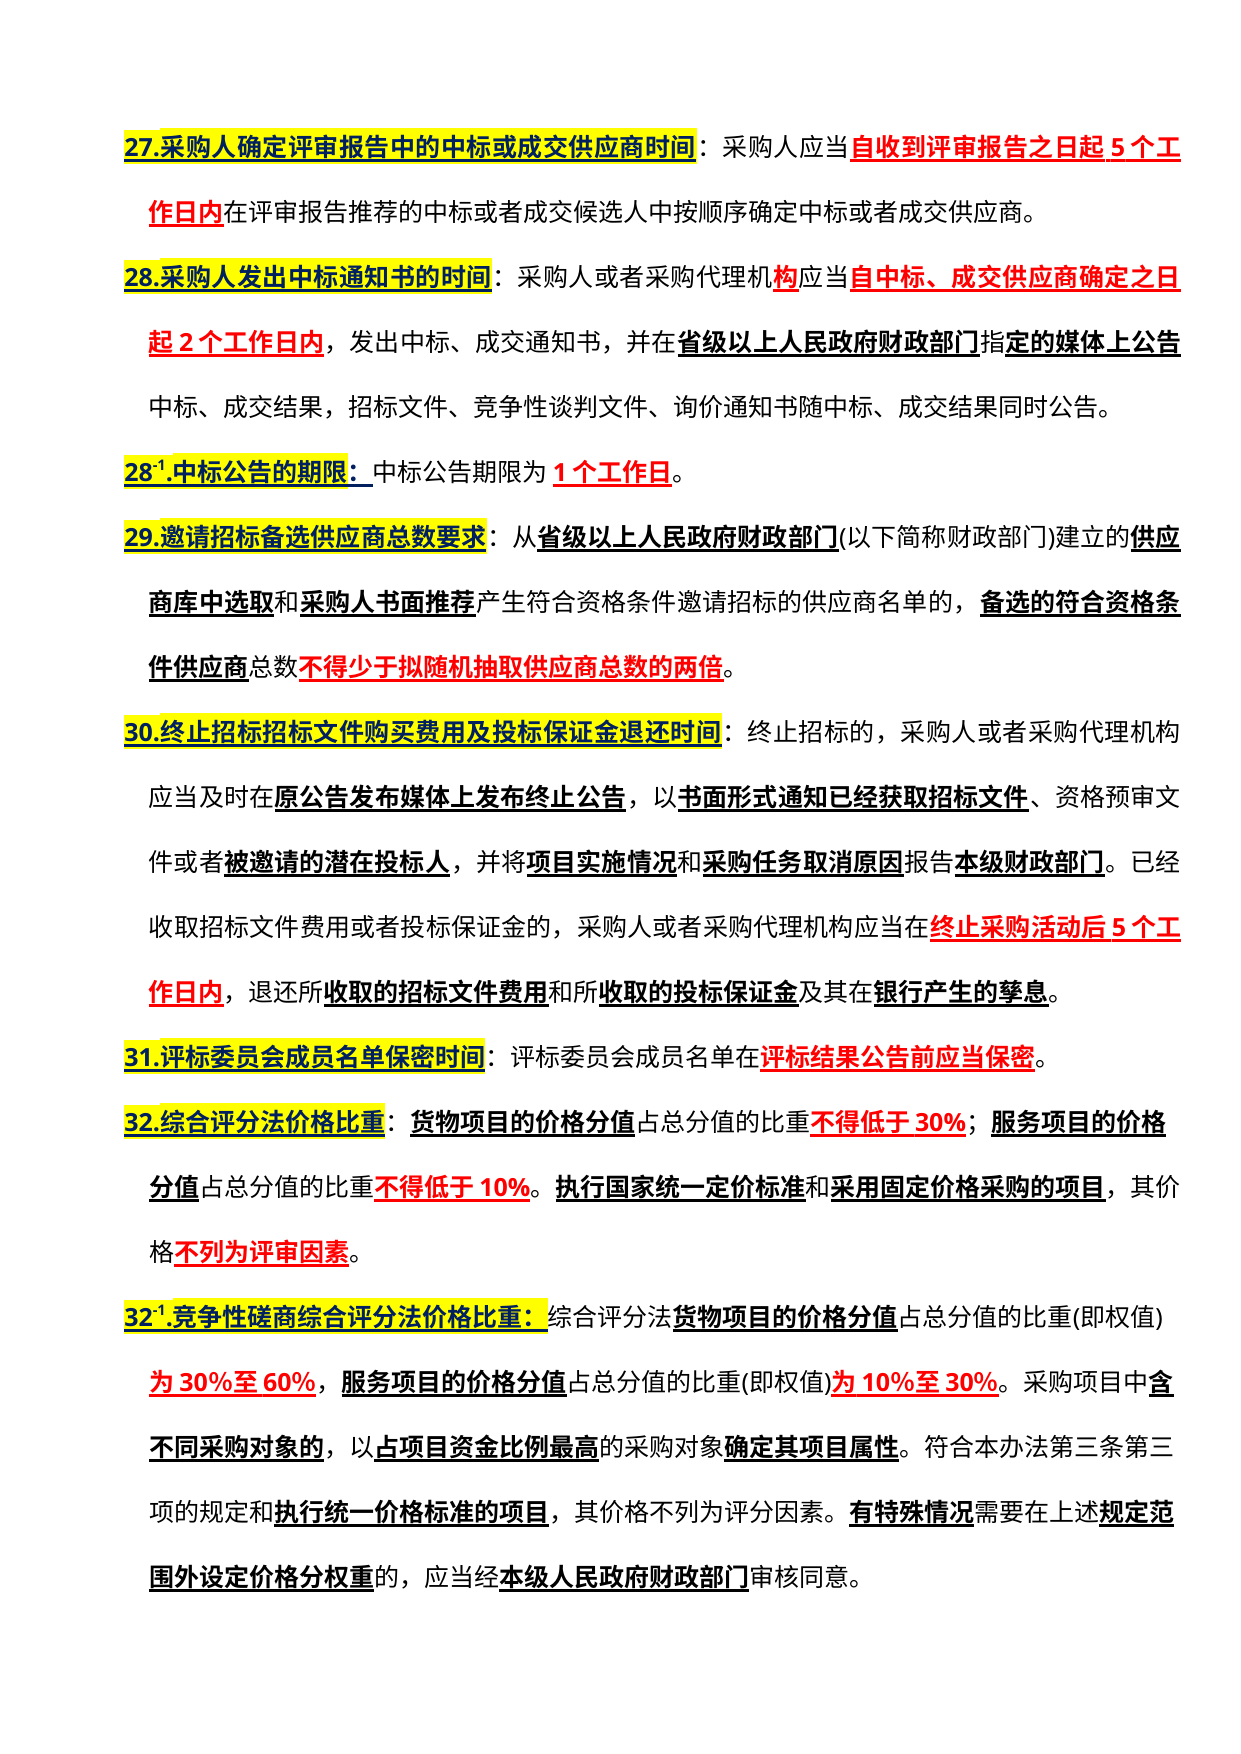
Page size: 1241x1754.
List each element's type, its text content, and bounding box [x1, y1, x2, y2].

text 28.采购人发出中标通知书的时间：采购人或者采购代理机构应当自中标、成交供应商确定之日起2个工作日内，发出中标、成交通知书，并在省级以上人民政府财政部门指定的媒体上公告中标、成交结果，招标文件、竞争性谈判文件、询价通知书随中标、成交结果同时公告。 [124, 243, 1181, 438]
text 29.邀请招标备选供应商总数要求：从省级以上人民政府财政部门(以下简称财政部门)建立的供应商库中选取和采购人书面推荐产生符合资格条件邀请招标的供应商名单的，备选的符合资格条件供应商总数不得少于拟随机抽取供应商总数的两倍。 [124, 503, 1181, 698]
text 32-1.竞争性磋商综合评分法价格比重：综合评分法货物项目的价格分值占总分值的比重(即权值)为30％至60％，服务项目的价格分值占总分值的比重(即权值)为10％至30％。采购项目中含不同采购对象的，以占项目资金比例最高的采购对象确定其项目属性。符合本办法第三条第三项的规定和执行统一价格标准的项目，其价格不列为评分因素。有特殊情况需要在上述规定范围外设定价格分权重的，应当经本级人民政府财政部门审核同意。 [124, 1283, 1181, 1608]
text 31.评标委员会成员名单保密时间：评标委员会成员名单在评标结果公告前应当保密。 [124, 1023, 1181, 1088]
text 27.采购人确定评审报告中的中标或成交供应商时间：采购人应当自收到评审报告之日起5个工作日内在评审报告推荐的中标或者成交候选人中按顺序确定中标或者成交供应商。 [124, 113, 1181, 243]
text 28-1.中标公告的期限：中标公告期限为1个工作日。 [124, 438, 1181, 503]
text 30.终止招标招标文件购买费用及投标保证金退还时间：终止招标的，采购人或者采购代理机构应当及时在原公告发布媒体上发布终止公告，以书面形式通知已经获取招标文件、资格预审文件或者被邀请的潜在投标人，并将项目实施情况和采购任务取消原因报告本级财政部门。已经收取招标文件费用或者投标保证金的，采购人或者采购代理机构应当在终止采购活动后5个工作日内，退还所收取的招标文件费用和所收取的投标保证金及其在银行产生的孳息。 [124, 698, 1181, 1023]
text 32.综合评分法价格比重：货物项目的价格分值占总分值的比重不得低于30%；服务项目的价格分值占总分值的比重不得低于10%。执行国家统一定价标准和采用固定价格采购的项目，其价格不列为评审因素。 [124, 1088, 1181, 1283]
